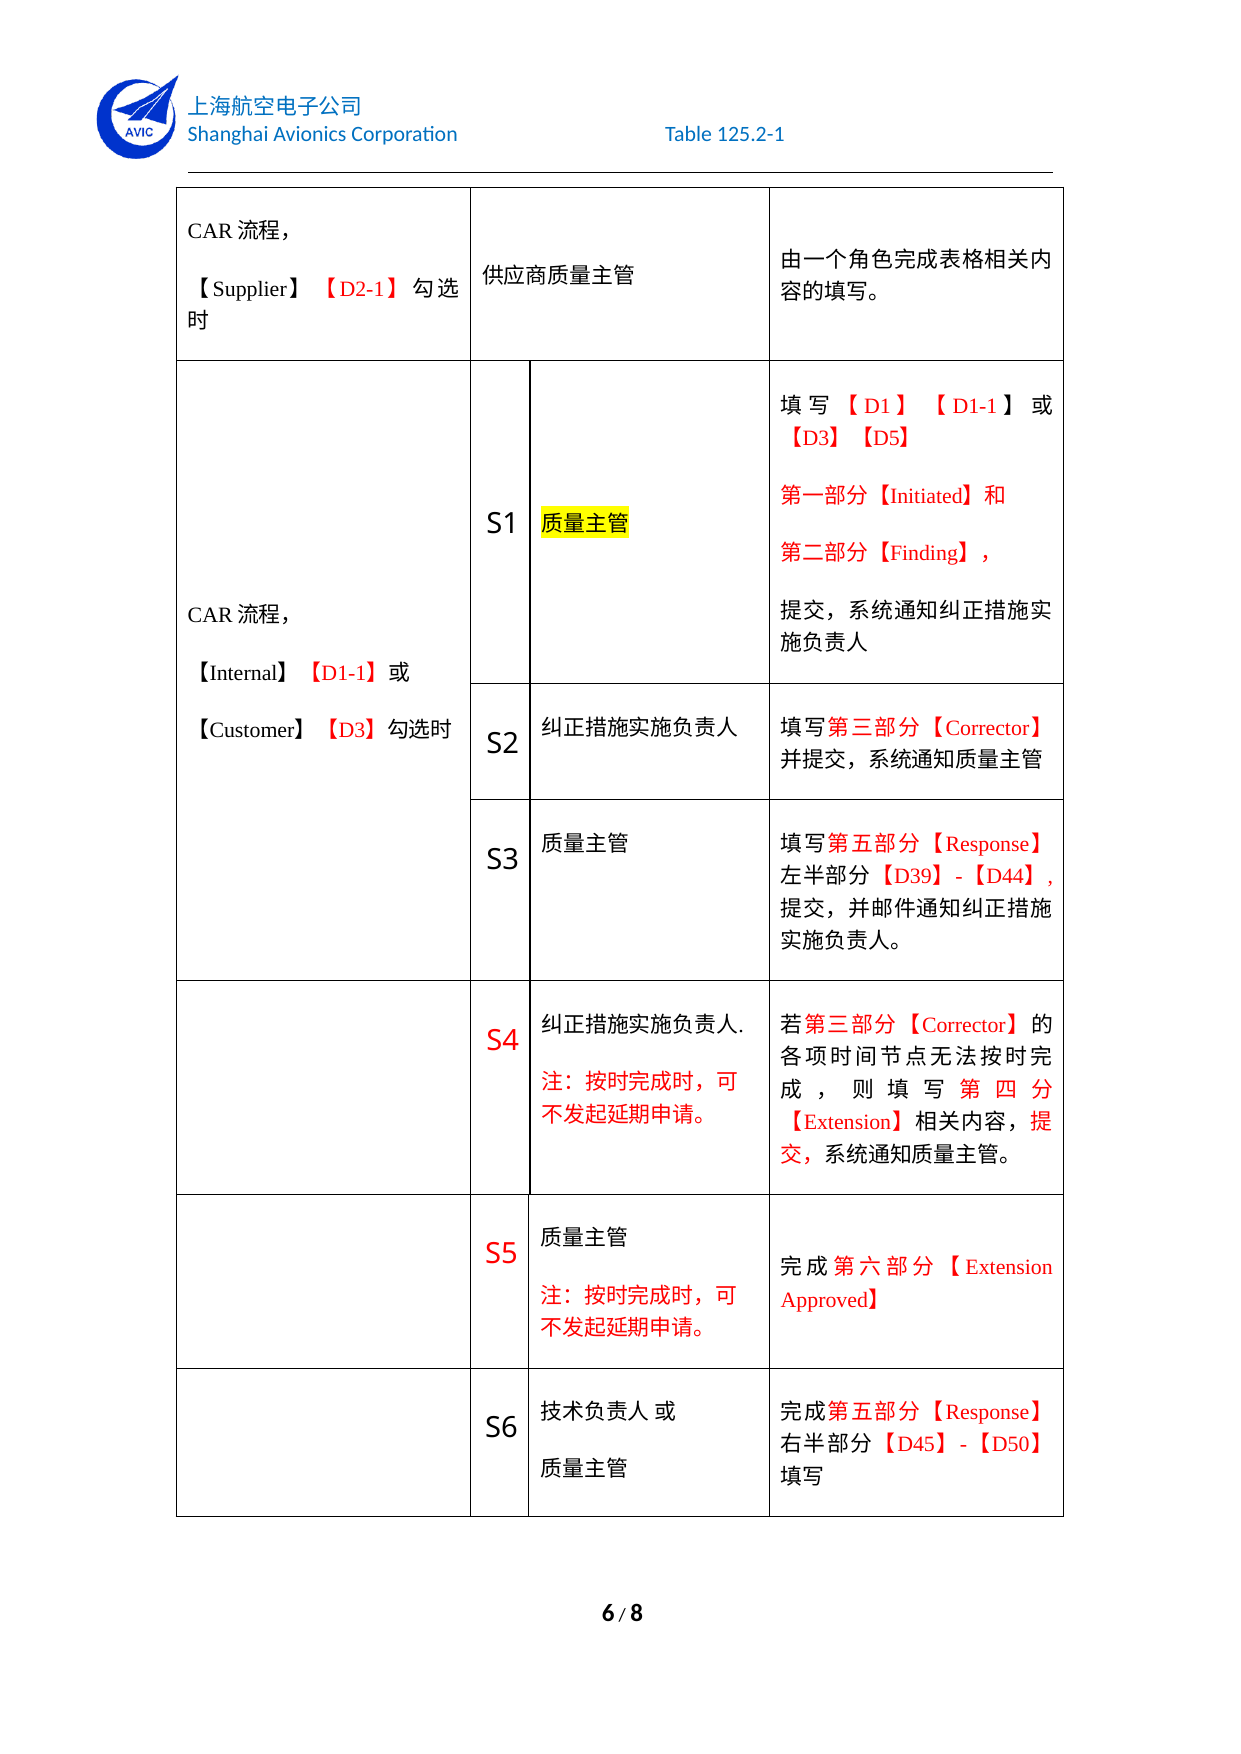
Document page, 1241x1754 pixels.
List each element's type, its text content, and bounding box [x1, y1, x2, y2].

table_cell [177, 1369, 470, 1516]
table_cell [177, 1195, 470, 1367]
table_cell 纠正措施实施负责人. 注：按时完成时，可不发起延期申请。 [531, 981, 769, 1194]
table_cell 填写第五部分【Response】左半部分【D39】-【D44】,提交，并邮件通知纠正措施实施负责人。 [770, 800, 1063, 980]
table_cell CAR流程， 【Internal】【D1-1】或 【Customer】【D3】勾选时 [177, 361, 470, 980]
table_header 供应商质量主管 [471, 188, 769, 360]
table_header CAR流程， 【Supplier】【D2-1】勾选时 [177, 188, 470, 360]
table_cell 技术负责人 或 质量主管 [529, 1369, 769, 1516]
table_cell [177, 981, 470, 1194]
picture [96, 74, 179, 159]
table_cell S4 [471, 981, 529, 1194]
table_cell 完成第六部分【Extension Approved】 [770, 1195, 1063, 1367]
table_cell 纠正措施实施负责人 [531, 684, 769, 799]
table_cell S2 [471, 684, 529, 799]
table_cell S3 [471, 800, 529, 980]
table_cell 填写第三部分【Corrector】并提交，系统通知质量主管 [770, 684, 1063, 799]
table_cell S5 [471, 1195, 528, 1367]
table_cell 质量主管 [531, 800, 769, 980]
table_cell 质量主管 注：按时完成时，可不发起延期申请。 [529, 1195, 769, 1367]
table_header 由一个角色完成表格相关内容的填写。 [770, 188, 1063, 360]
table_cell 填写【D1】【D1-1】或【D3】【D5】 第一部分【Initiated】和 第二部分【Finding】， 提交，系统通知纠正措施实施负责人 [770, 361, 1063, 683]
table_cell S6 [471, 1369, 528, 1516]
table_cell S1 [471, 361, 529, 683]
table_cell 完成第五部分【Response】右半部分【D45】-【D50】填写 [770, 1369, 1063, 1516]
table_cell 质量主管 [531, 361, 769, 683]
table_cell 若第三部分【Corrector】的各项时间节点无法按时完成，则填写第四分【Extension】相关内容，提交，系统通知质量主管。 [770, 981, 1063, 1194]
